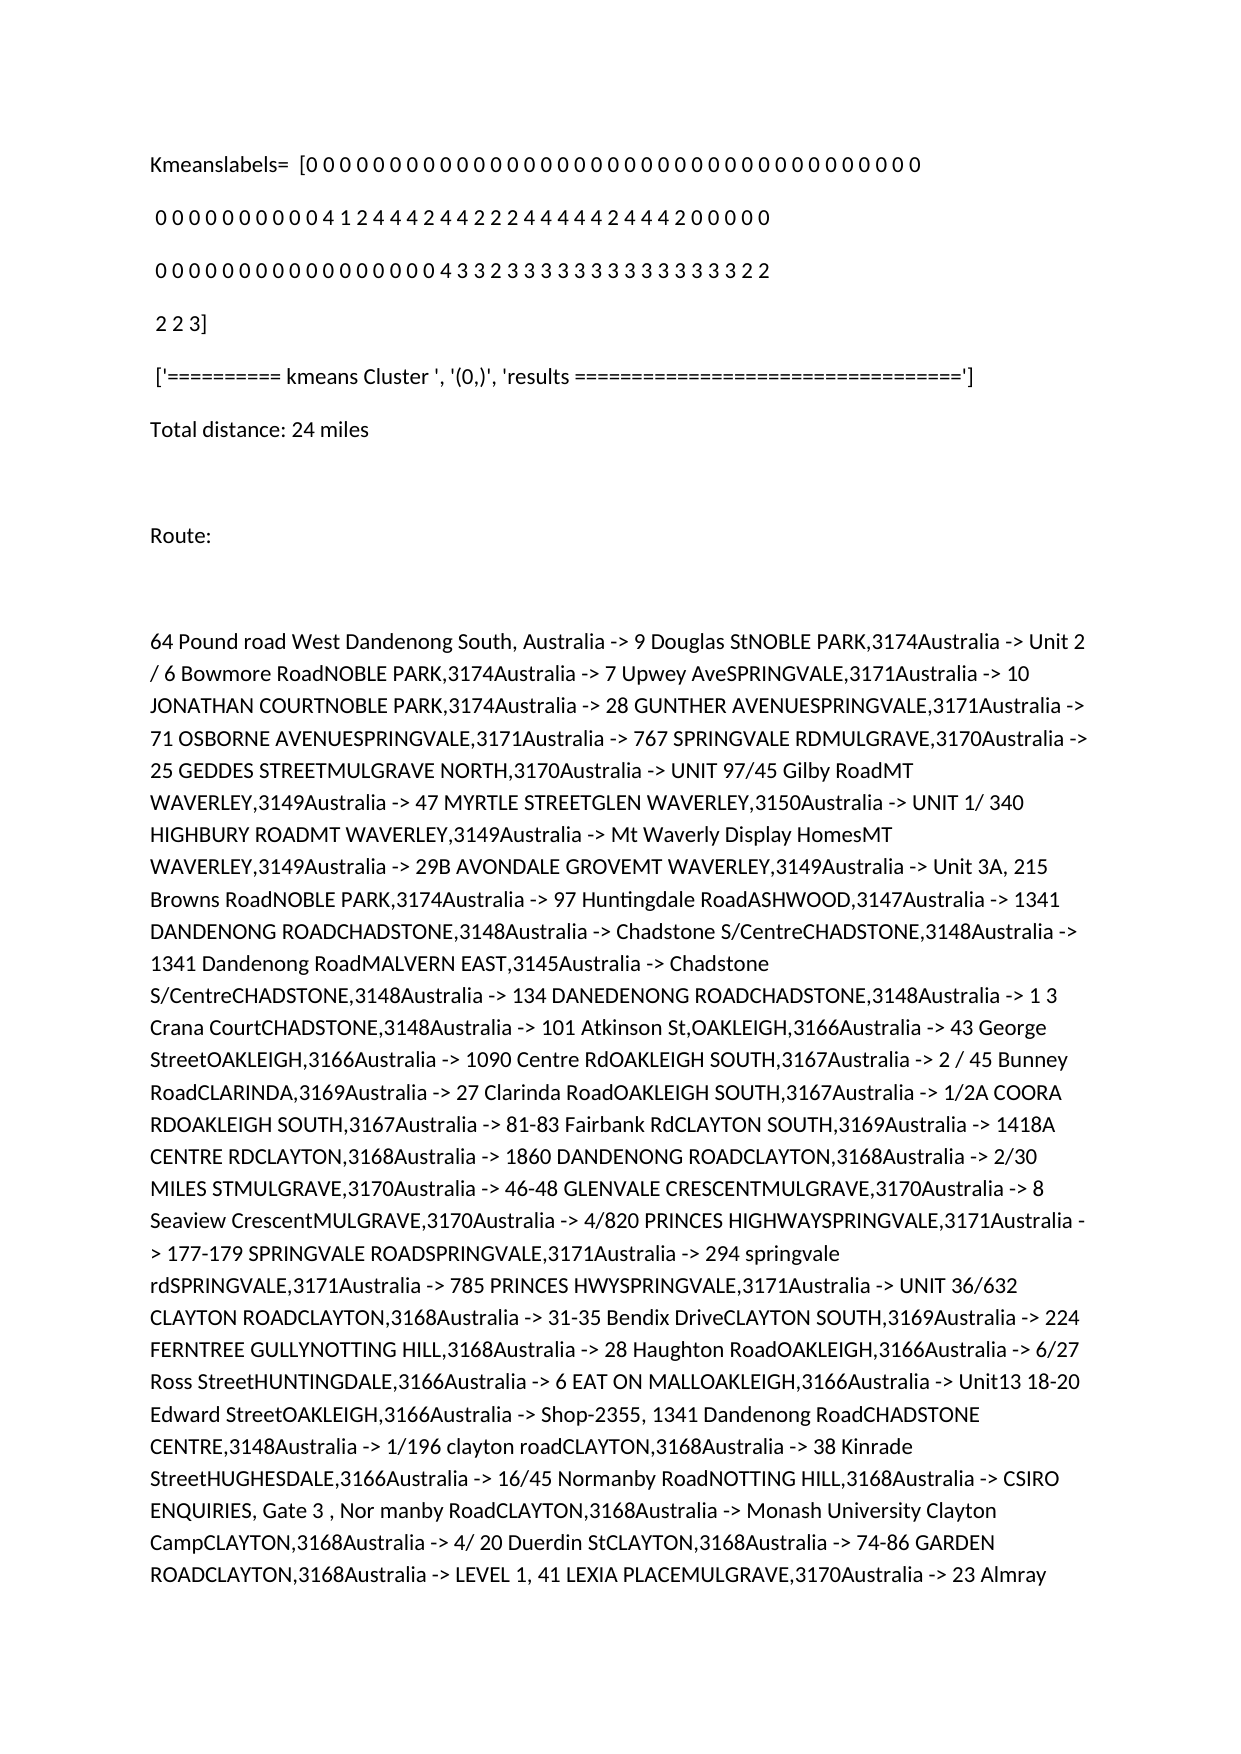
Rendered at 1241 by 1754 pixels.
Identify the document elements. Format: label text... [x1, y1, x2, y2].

text 2 2 3] [150, 309, 1090, 337]
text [150, 627, 1090, 1589]
text Total distance: 24 miles [150, 415, 1090, 443]
text 0 0 0 0 0 0 0 0 0 0 4 1 2 4 4 4 2 4 4 2 2 2 4 4 4 4 4 2 4 4 4 2 0 0 0 0 0 [150, 203, 1090, 231]
text Route: [150, 521, 1090, 549]
text ['========== kmeans Cluster ', '(0,)', 'results =================================='] [150, 362, 1090, 390]
text 0 0 0 0 0 0 0 0 0 0 0 0 0 0 0 0 0 4 3 3 2 3 3 3 3 3 3 3 3 3 3 3 3 3 3 2 2 [150, 256, 1090, 284]
text Kmeanslabels= [0 0 0 0 0 0 0 0 0 0 0 0 0 0 0 0 0 0 0 0 0 0 0 0 0 0 0 0 0 0 0 0 0 0 0 0 0 [150, 150, 1090, 178]
